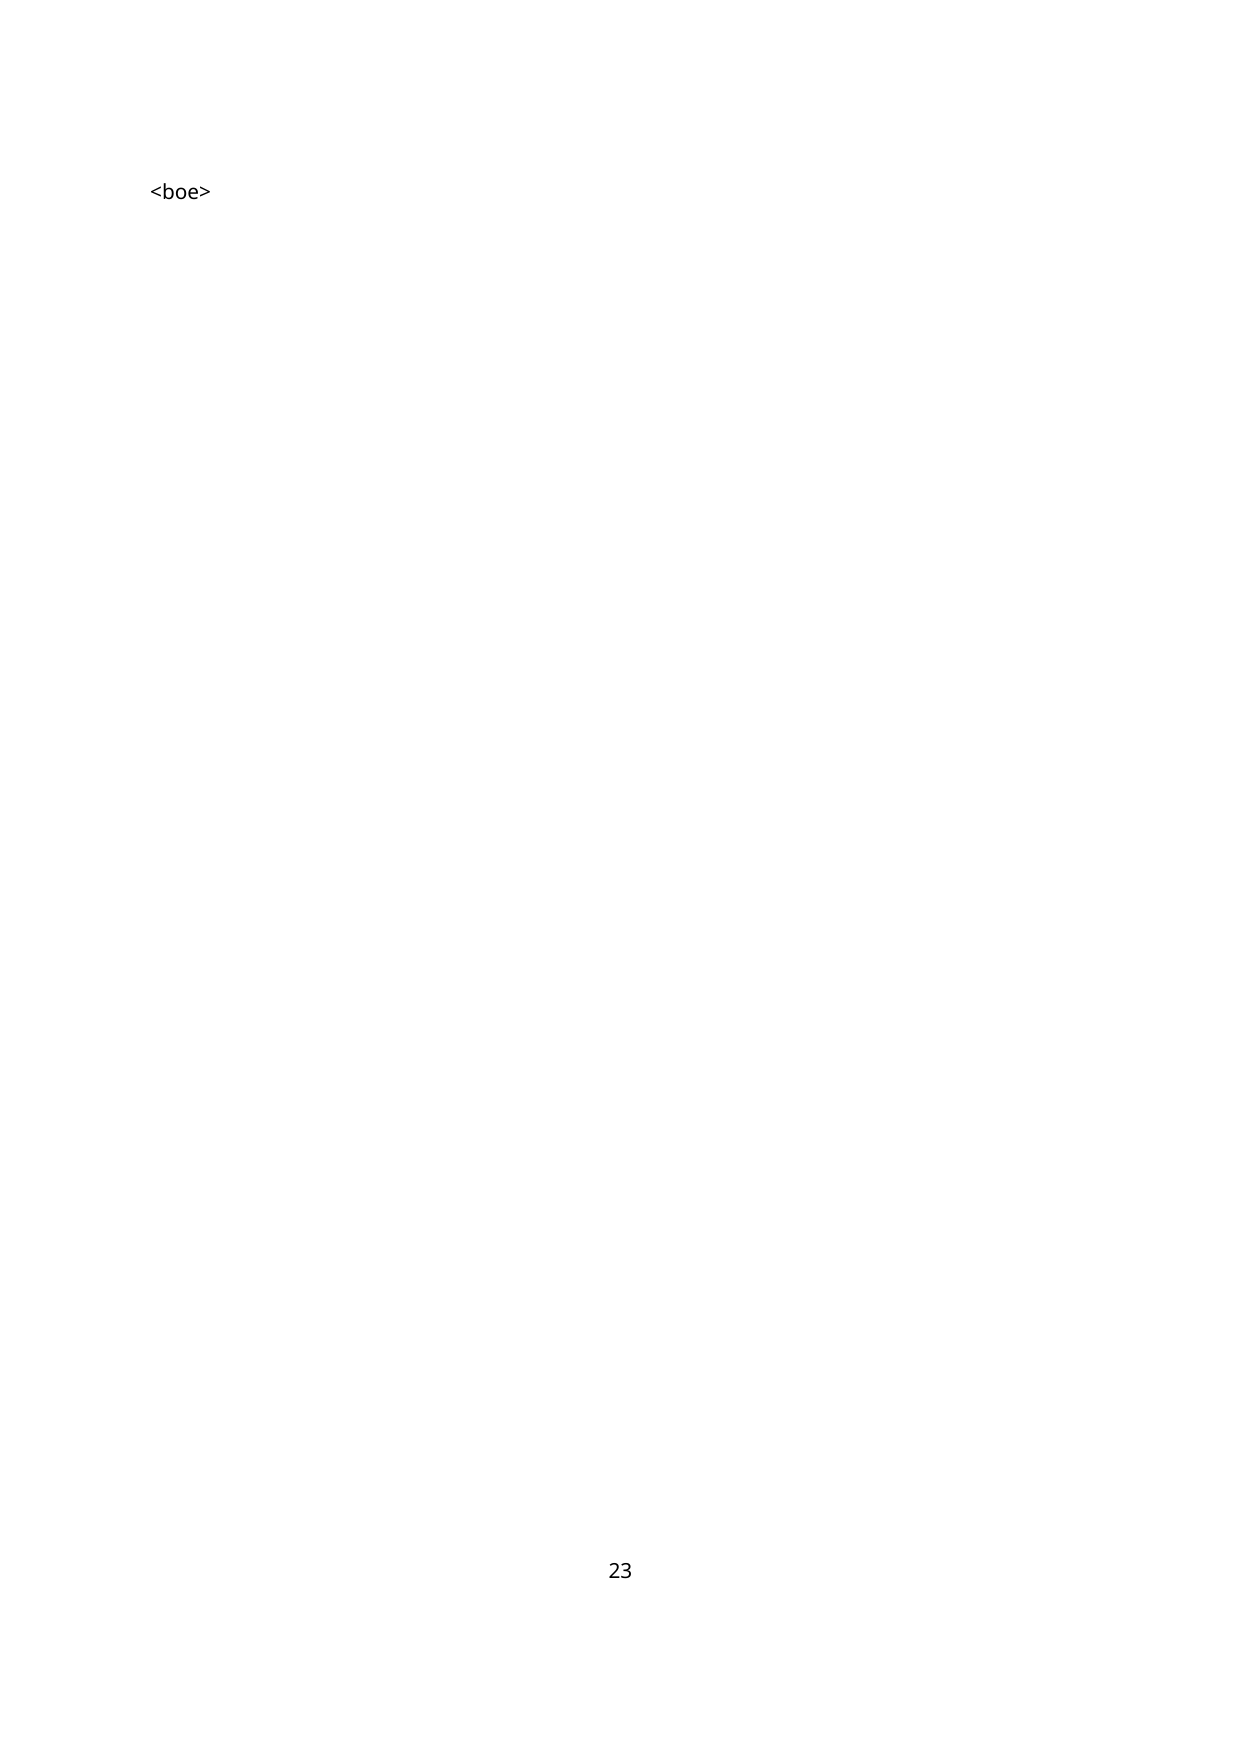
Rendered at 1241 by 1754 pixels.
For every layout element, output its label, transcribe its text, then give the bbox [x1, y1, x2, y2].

text <boe> [150, 177, 1090, 206]
